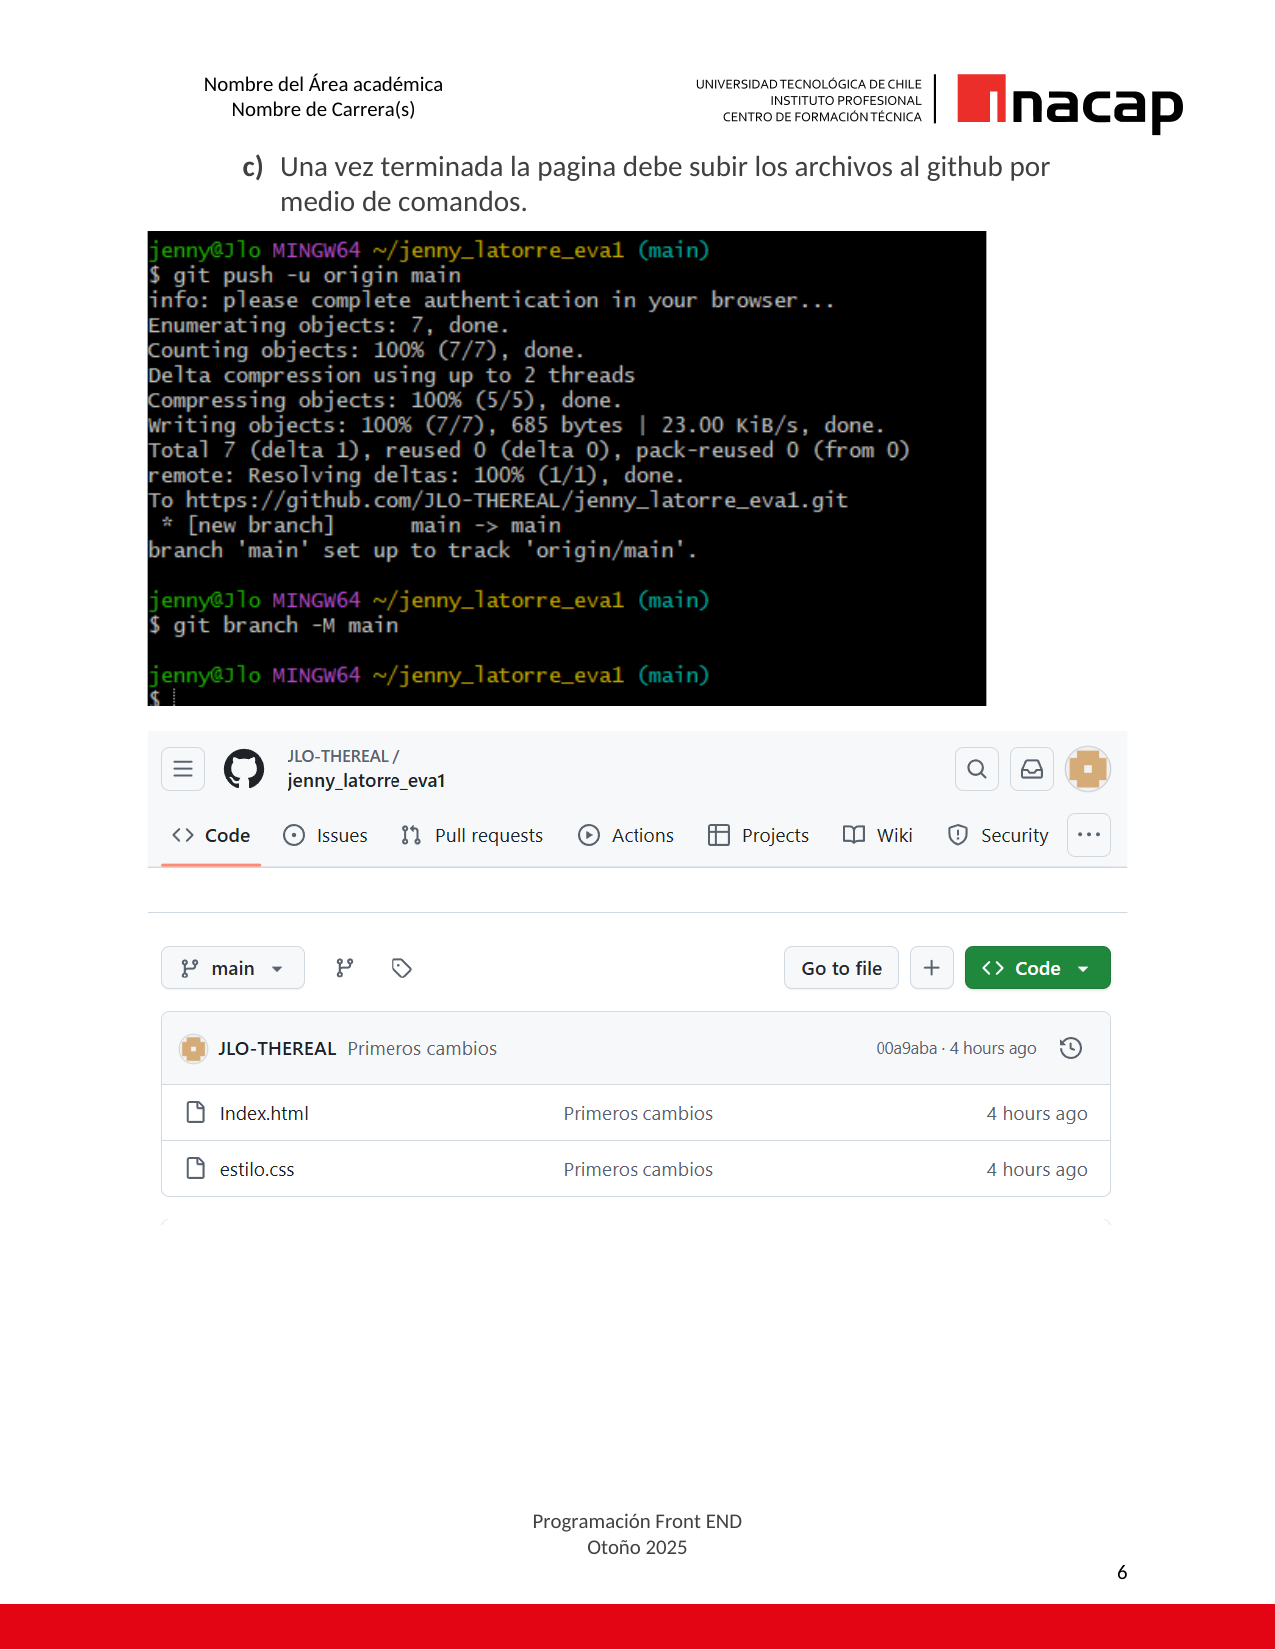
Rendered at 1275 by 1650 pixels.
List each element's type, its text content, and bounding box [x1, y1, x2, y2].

picture [693, 70, 1185, 136]
picture [147, 731, 1128, 1225]
picture [147, 231, 987, 706]
list Una vez terminada la pagina debe subir los archivos al github por medio de comandos. [242, 148, 1127, 219]
